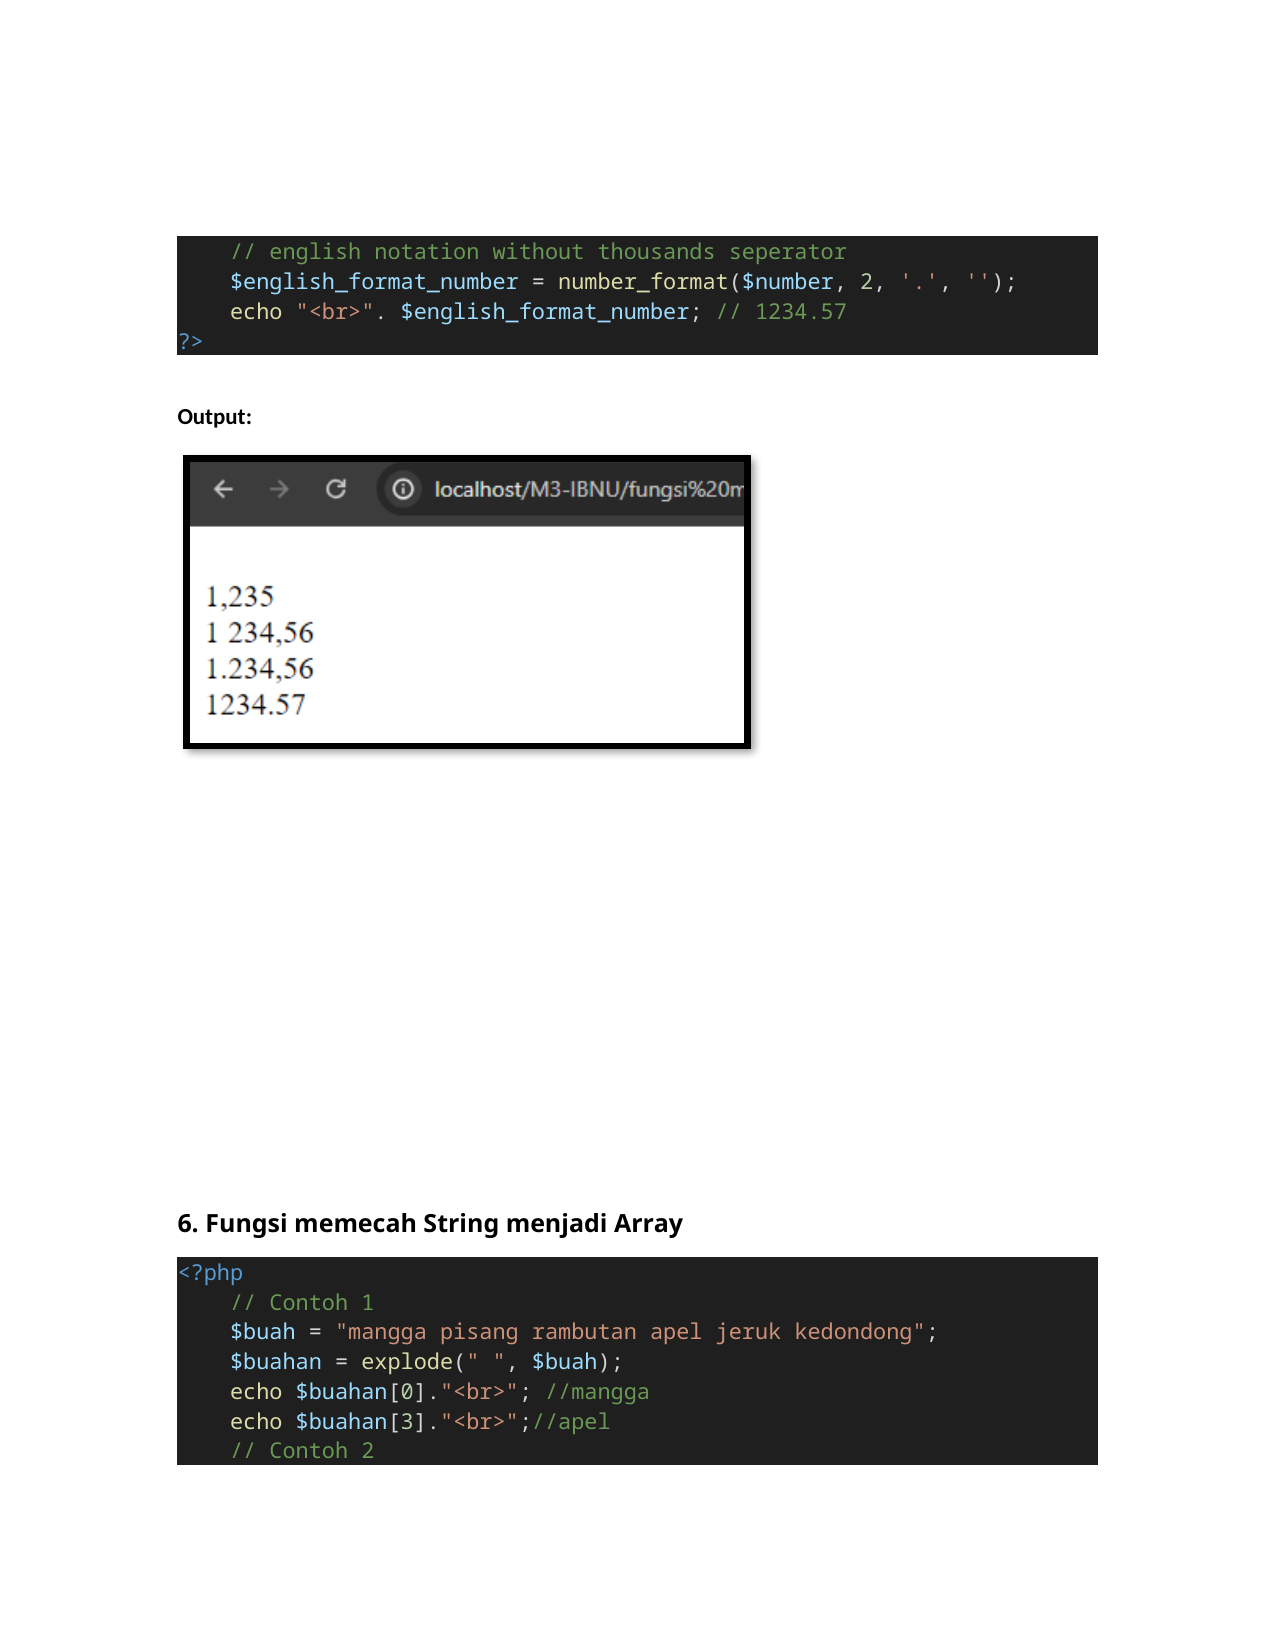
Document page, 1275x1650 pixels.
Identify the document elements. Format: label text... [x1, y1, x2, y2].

text $buahan = explode(" ", $buah); [177, 1346, 1098, 1376]
text $english_format_number = number_format($number, 2, '.', ''); [177, 266, 1098, 296]
text // Contoh 2 [177, 1435, 1098, 1465]
subtitle 6. Fungsi memecah String menjadi Array [177, 1206, 1098, 1240]
text // Contoh 1 [177, 1286, 1098, 1316]
text $buah = "mangga pisang rambutan apel jeruk kedondong"; [177, 1316, 1098, 1346]
text echo "<br>". $english_format_number; // 1234.57 [177, 296, 1098, 326]
text // english notation without thousands seperator [177, 236, 1098, 266]
text echo $buahan[0]."<br>"; //mangga [177, 1376, 1098, 1406]
text ?> [177, 326, 1098, 355]
text <?php [177, 1257, 1098, 1286]
text echo $buahan[3]."<br>";//apel [177, 1406, 1098, 1435]
text Output: [177, 402, 1098, 430]
